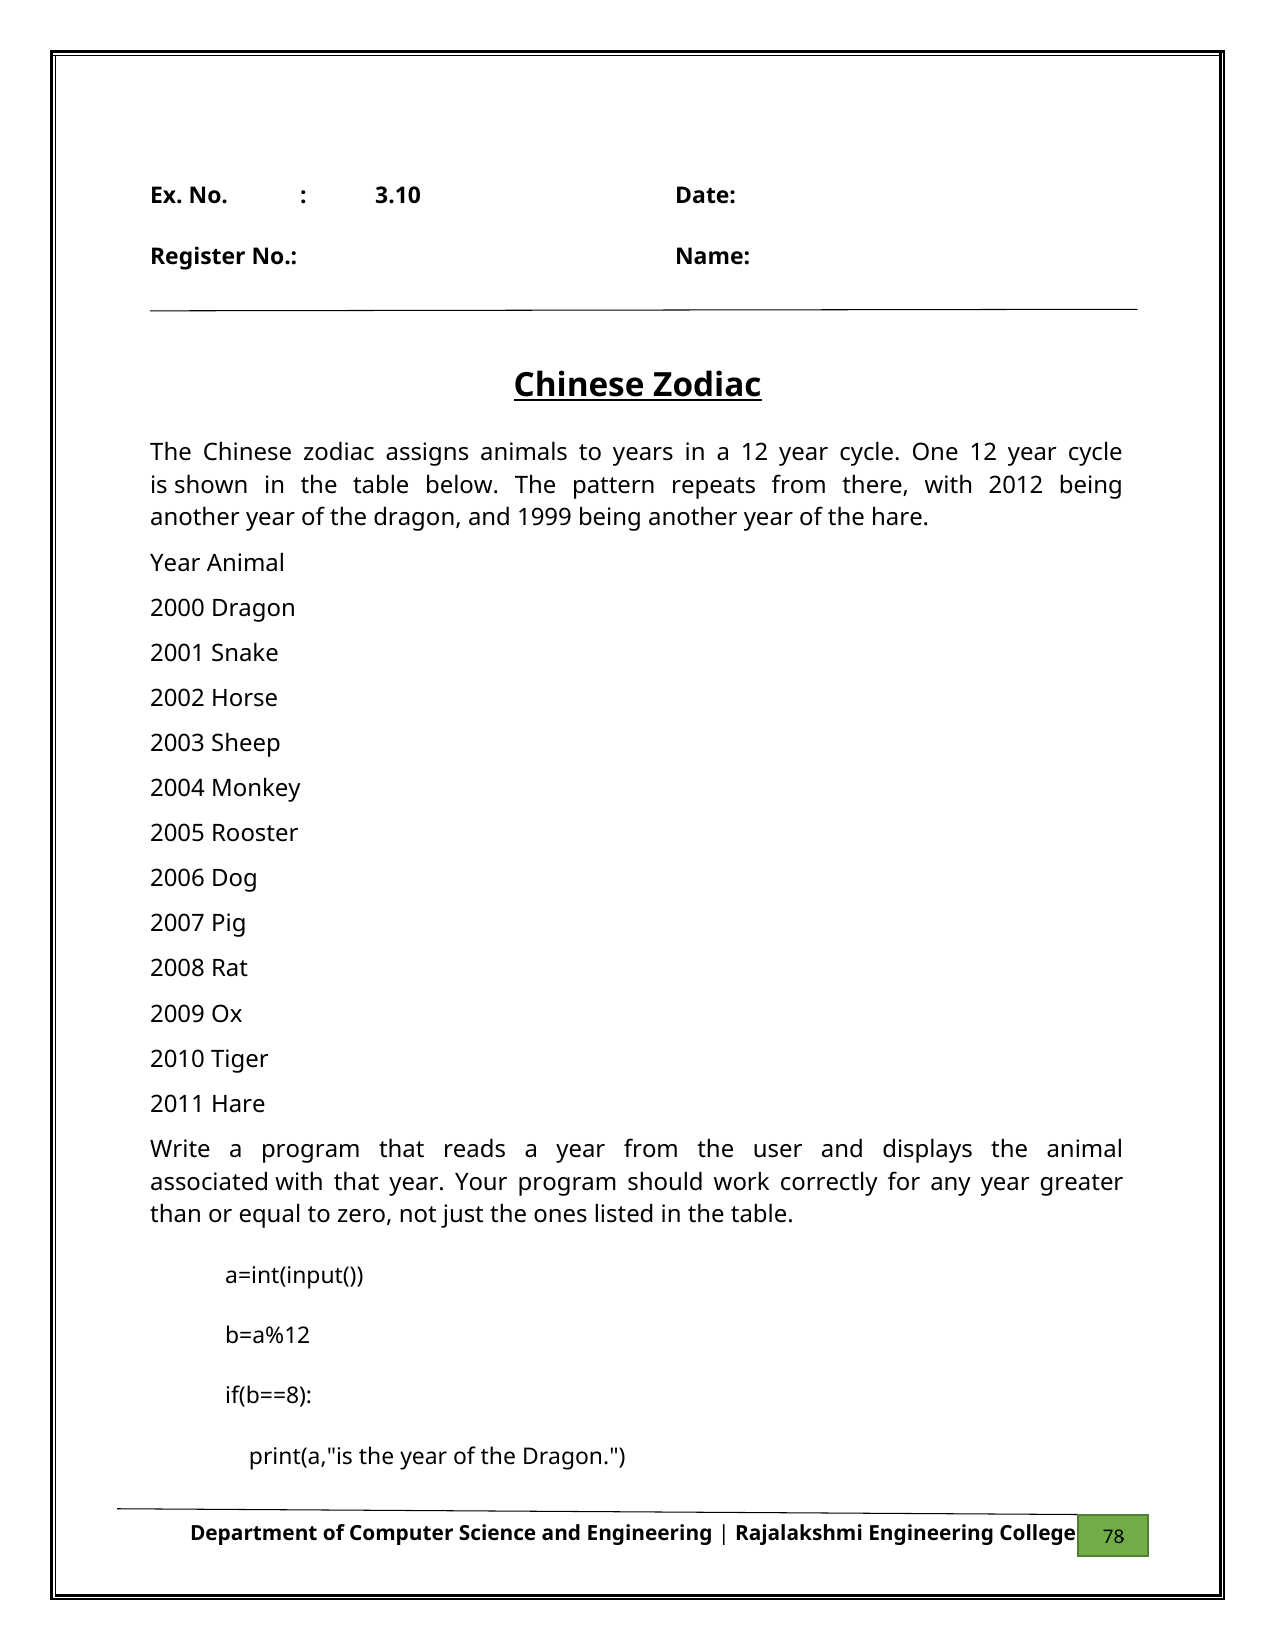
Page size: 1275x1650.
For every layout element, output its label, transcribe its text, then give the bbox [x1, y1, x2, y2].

text a=int(input()) [225, 1259, 1125, 1290]
text 2001 Snake [150, 636, 1125, 668]
text 2009 Ox [150, 996, 1125, 1029]
text Register No.: Name: [150, 239, 1125, 271]
text 2005 Rooster [150, 816, 1125, 848]
text 2002 Horse [150, 681, 1125, 713]
text print(a,"is the year of the Dragon.") [225, 1440, 1125, 1471]
text 2004 Monkey [150, 771, 1125, 803]
text The Chinese zodiac assigns animals to years in a 12 year cycle. One 12 year cycle is shown in the table below. The pattern repeats from there, with 2012 being another year of the dragon, and 1999 being another year of the hare. [150, 435, 1125, 533]
text Write a program that reads a year from the user and displays the animal associated with that year. Your program should work correctly for any year greater than or equal to zero, not just the ones listed in the table. [150, 1132, 1125, 1229]
text 2011 Hare [150, 1087, 1125, 1119]
text 2007 Pig [150, 906, 1125, 939]
text 2010 Tiger [150, 1041, 1125, 1074]
text Chinese Zodiac [150, 360, 1125, 406]
text b=a%12 [225, 1319, 1125, 1350]
text 2008 Rat [150, 951, 1125, 984]
text Year Animal [150, 545, 1125, 578]
text 2000 Dragon [150, 590, 1125, 623]
text 2003 Sheep [150, 726, 1125, 758]
text if(b==8): [225, 1379, 1125, 1411]
text Ex. No. : 3.10 Date: [150, 179, 1125, 210]
text 2006 Dog [150, 861, 1125, 894]
